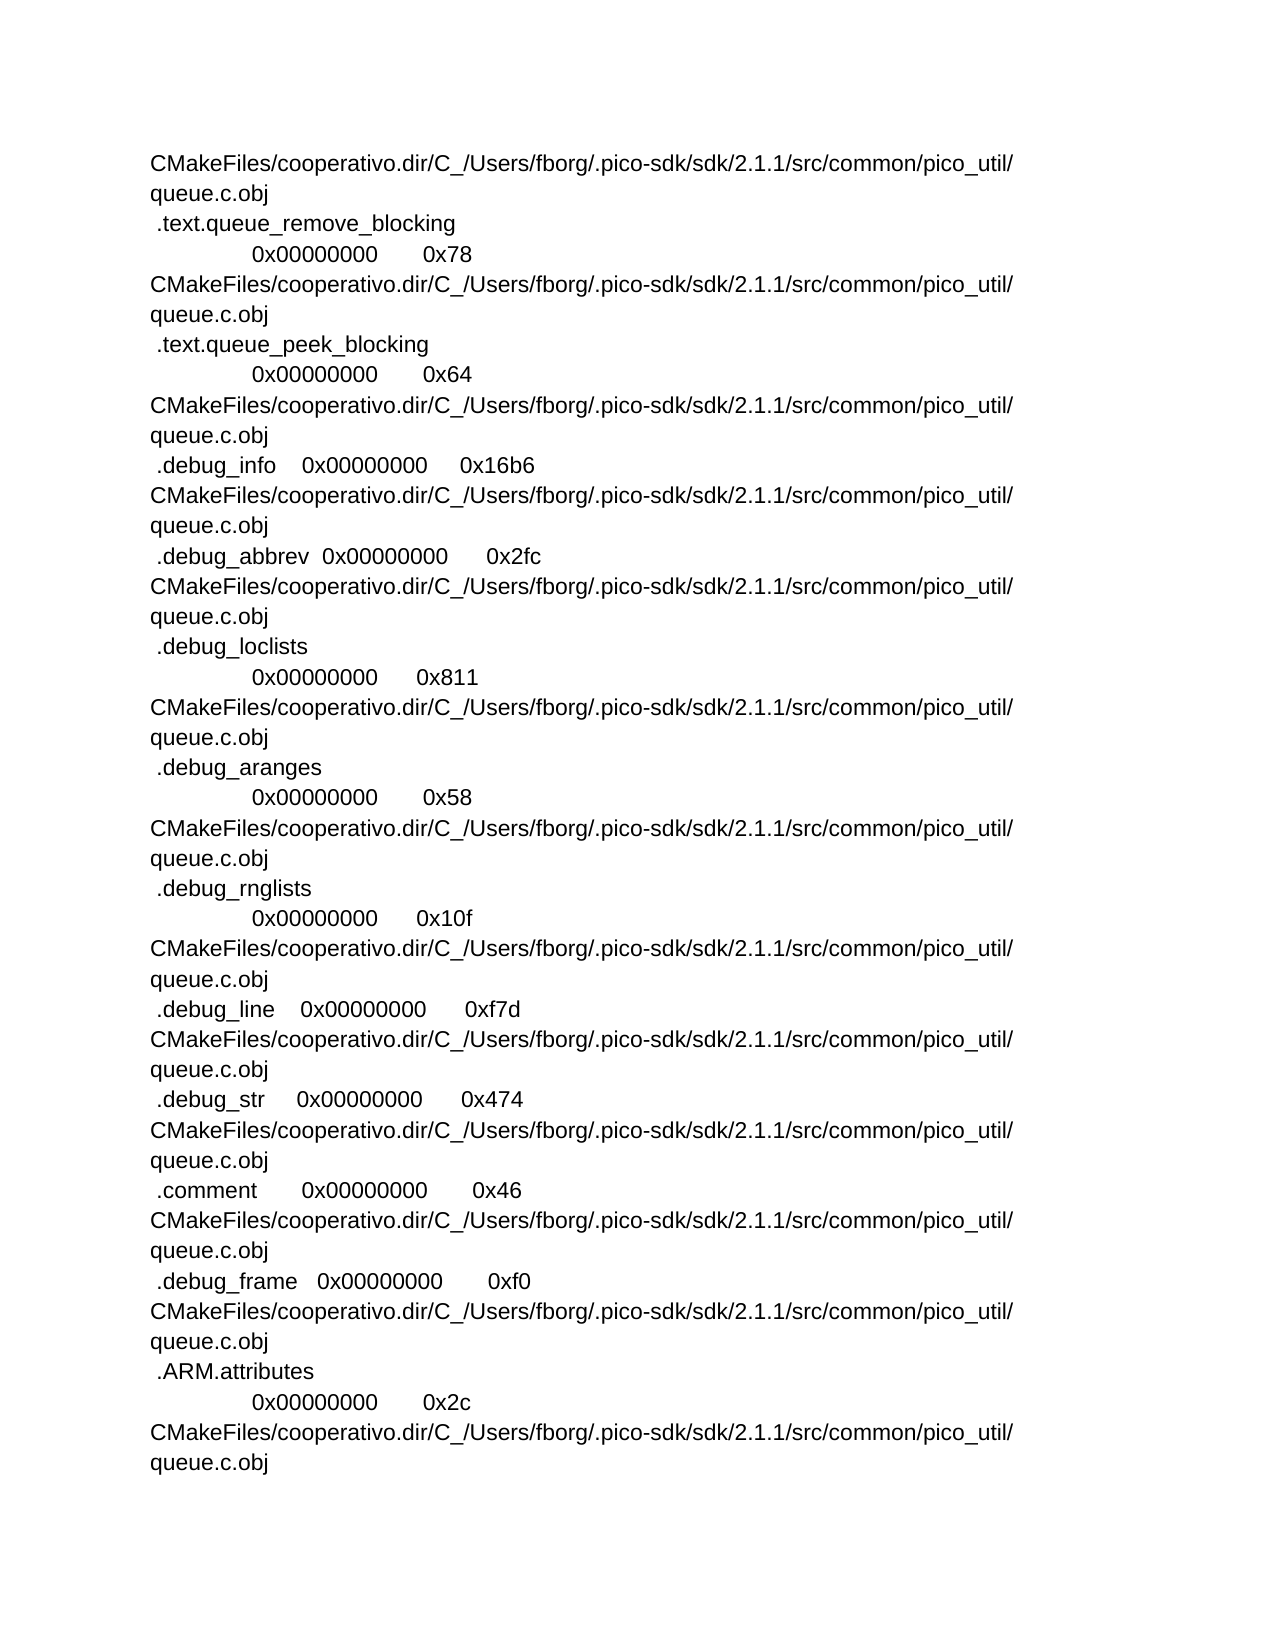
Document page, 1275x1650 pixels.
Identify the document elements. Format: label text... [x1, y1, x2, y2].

text .debug_rnglists [150, 875, 1125, 901]
text 0x00000000 0x2c CMakeFiles/cooperativo.dir/C_/Users/fborg/.pico-sdk/sdk/2.1.1/src/common/pico_util/queue.c.obj [150, 1388, 1125, 1475]
text .debug_line 0x00000000 0xf7d CMakeFiles/cooperativo.dir/C_/Users/fborg/.pico-sdk/sdk/2.1.1/src/common/pico_util/queue.c.obj [150, 996, 1125, 1083]
text .text.queue_peek_blocking [150, 331, 1125, 358]
text .debug_abbrev 0x00000000 0x2fc CMakeFiles/cooperativo.dir/C_/Users/fborg/.pico-sdk/sdk/2.1.1/src/common/pico_util/queue.c.obj [150, 543, 1125, 629]
text .text.queue_remove_blocking [150, 210, 1125, 237]
text 0x00000000 0x64 CMakeFiles/cooperativo.dir/C_/Users/fborg/.pico-sdk/sdk/2.1.1/src/common/pico_util/queue.c.obj [150, 361, 1125, 448]
text .debug_frame 0x00000000 0xf0 CMakeFiles/cooperativo.dir/C_/Users/fborg/.pico-sdk/sdk/2.1.1/src/common/pico_util/queue.c.obj [150, 1268, 1125, 1354]
text 0x00000000 0x78 CMakeFiles/cooperativo.dir/C_/Users/fborg/.pico-sdk/sdk/2.1.1/src/common/pico_util/queue.c.obj [150, 241, 1125, 327]
text .debug_aranges [150, 754, 1125, 781]
text .debug_loclists [150, 633, 1125, 660]
text .comment 0x00000000 0x46 CMakeFiles/cooperativo.dir/C_/Users/fborg/.pico-sdk/sdk/2.1.1/src/common/pico_util/queue.c.obj [150, 1177, 1125, 1264]
text 0x00000000 0x58 CMakeFiles/cooperativo.dir/C_/Users/fborg/.pico-sdk/sdk/2.1.1/src/common/pico_util/queue.c.obj [150, 784, 1125, 871]
text 0x00000000 0x811 CMakeFiles/cooperativo.dir/C_/Users/fborg/.pico-sdk/sdk/2.1.1/src/common/pico_util/queue.c.obj [150, 663, 1125, 750]
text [150, 150, 1125, 207]
text .debug_info 0x00000000 0x16b6 CMakeFiles/cooperativo.dir/C_/Users/fborg/.pico-sdk/sdk/2.1.1/src/common/pico_util/queue.c.obj [150, 452, 1125, 539]
text 0x00000000 0x10f CMakeFiles/cooperativo.dir/C_/Users/fborg/.pico-sdk/sdk/2.1.1/src/common/pico_util/queue.c.obj [150, 905, 1125, 992]
text .ARM.attributes [150, 1358, 1125, 1385]
text .debug_str 0x00000000 0x474 CMakeFiles/cooperativo.dir/C_/Users/fborg/.pico-sdk/sdk/2.1.1/src/common/pico_util/queue.c.obj [150, 1086, 1125, 1173]
